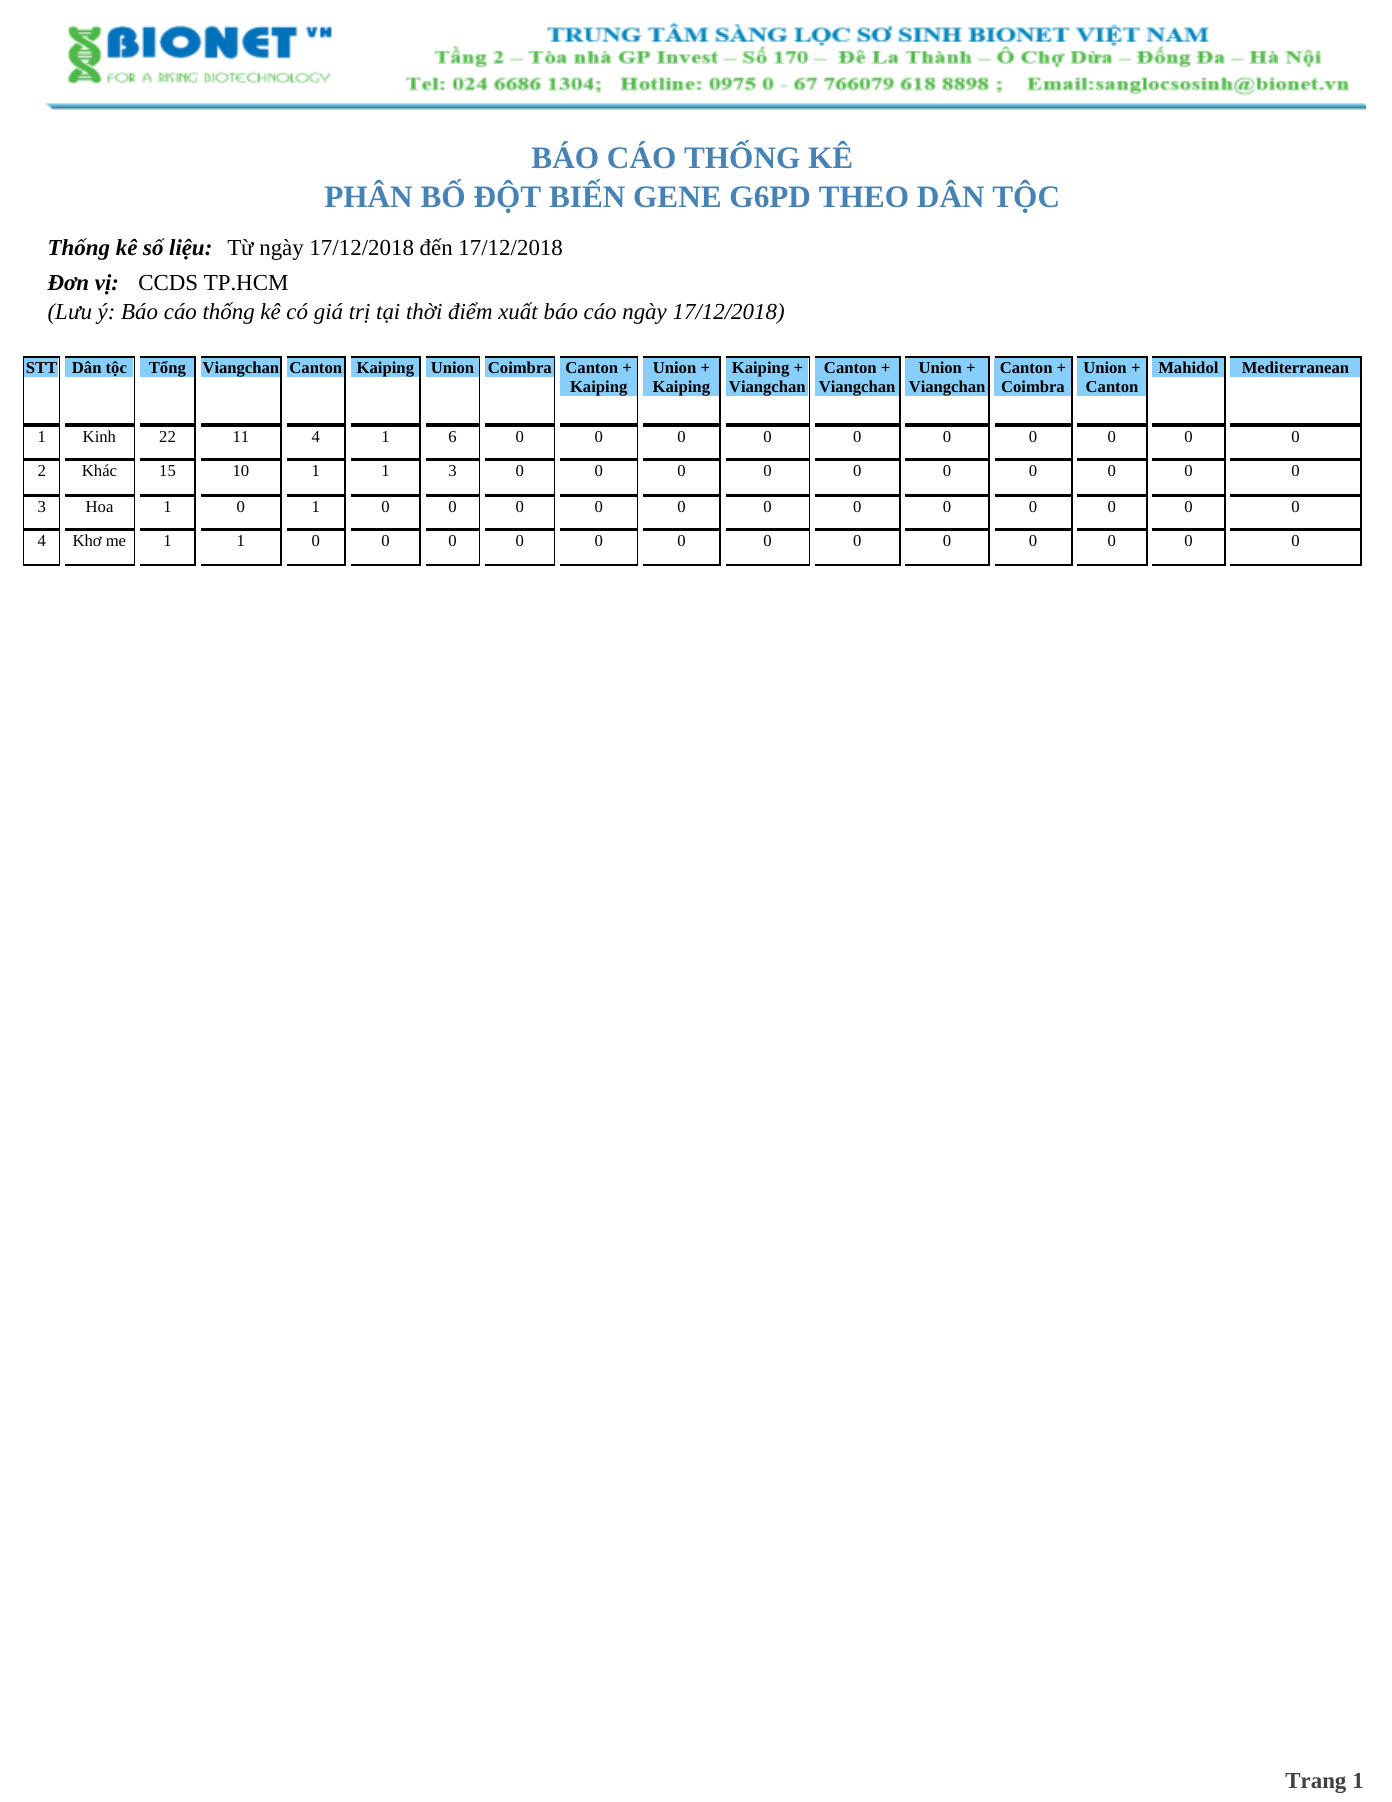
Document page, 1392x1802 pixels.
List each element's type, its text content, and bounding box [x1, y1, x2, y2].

text 0 [201, 497, 280, 516]
text 0 [1152, 497, 1224, 516]
text 11 [201, 427, 280, 446]
text 0 [560, 497, 637, 516]
text 15 [140, 461, 194, 480]
text 0 [815, 461, 899, 480]
text 0 [815, 497, 899, 516]
text 0 [1077, 461, 1146, 480]
text 0 [1230, 461, 1360, 480]
text 0 [287, 531, 344, 550]
text Canton + Kaiping [560, 358, 637, 396]
text 0 [643, 461, 719, 480]
text 0 [351, 497, 419, 516]
text 1 [287, 461, 344, 480]
text 0 [643, 531, 719, 550]
text 0 [1077, 427, 1146, 446]
text 0 [643, 427, 719, 446]
text Khác [65, 461, 133, 480]
text Union + Viangchan [905, 358, 988, 396]
text 0 [905, 531, 988, 550]
text Kinh [65, 427, 133, 446]
text 0 [994, 461, 1071, 480]
text 0 [1230, 497, 1360, 516]
text Khơ me [65, 531, 133, 550]
text Union + Kaiping [643, 358, 719, 396]
text 0 [1077, 497, 1146, 516]
text 0 [560, 427, 637, 446]
text 0 [485, 531, 554, 550]
text 3 [24, 497, 58, 516]
text Canton + Coimbra [994, 358, 1071, 396]
text 0 [994, 427, 1071, 446]
text 4 [287, 427, 344, 446]
text 0 [905, 427, 988, 446]
text Trang 1 [1219, 1767, 1363, 1793]
text STT [24, 358, 58, 377]
text 1 [287, 497, 344, 516]
text 2 [24, 461, 58, 480]
text 0 [643, 497, 719, 516]
text 0 [815, 531, 899, 550]
text 1 [24, 427, 58, 446]
text 0 [726, 531, 808, 550]
text Viangchan [201, 358, 280, 377]
text 0 [994, 497, 1071, 516]
text (Lưu ý: Báo cáo thống kê có giá trị tại thời điểm xuất báo cáo ngày 17/12/2018) [47, 298, 1363, 325]
text 10 [201, 461, 280, 480]
text Tổng [140, 358, 194, 377]
text Union + Canton [1077, 358, 1146, 396]
text 0 [726, 497, 808, 516]
text 0 [351, 531, 419, 550]
text 1 [351, 461, 419, 480]
text 0 [560, 531, 637, 550]
text Thống kê số liệu: [47, 234, 221, 261]
text 1 [140, 497, 194, 516]
text 0 [426, 497, 479, 516]
text 1 [351, 427, 419, 446]
text Kaiping + Viangchan [726, 358, 808, 396]
text 3 [426, 461, 479, 480]
text 0 [905, 461, 988, 480]
text 0 [994, 531, 1071, 550]
text Mahidol [1152, 358, 1224, 377]
text 0 [1152, 461, 1224, 480]
text Đơn vị: [47, 269, 132, 295]
text 0 [485, 427, 554, 446]
text CCDS TP.HCM [138, 269, 1363, 295]
text Hoa [65, 497, 133, 516]
text PHÂN BỐ ĐỘT BIẾN GENE G6PD THEO DÂN TỘC [21, 178, 1363, 214]
text Dân tộc [65, 358, 133, 377]
text 1 [201, 531, 280, 550]
text Canton + Viangchan [815, 358, 899, 396]
text 0 [426, 531, 479, 550]
text 0 [1230, 531, 1360, 550]
text 4 [24, 531, 58, 550]
text 0 [485, 461, 554, 480]
text Coimbra [485, 358, 554, 377]
text 0 [726, 427, 808, 446]
text Union [426, 358, 479, 377]
text Mediterranean [1230, 358, 1360, 377]
text 0 [485, 497, 554, 516]
text Canton [287, 358, 344, 377]
text 0 [1152, 531, 1224, 550]
text 0 [1152, 427, 1224, 446]
text Kaiping [351, 358, 419, 377]
text 6 [426, 427, 479, 446]
text 0 [560, 461, 637, 480]
text Từ ngày 17/12/2018 đến 17/12/2018 [227, 234, 1363, 261]
text 0 [1230, 427, 1360, 446]
text BÁO CÁO THỐNG KÊ [21, 139, 1363, 175]
text 0 [1077, 531, 1146, 550]
text 1 [140, 531, 194, 550]
text 0 [726, 461, 808, 480]
text 0 [905, 497, 988, 516]
text 0 [815, 427, 899, 446]
text 22 [140, 427, 194, 446]
